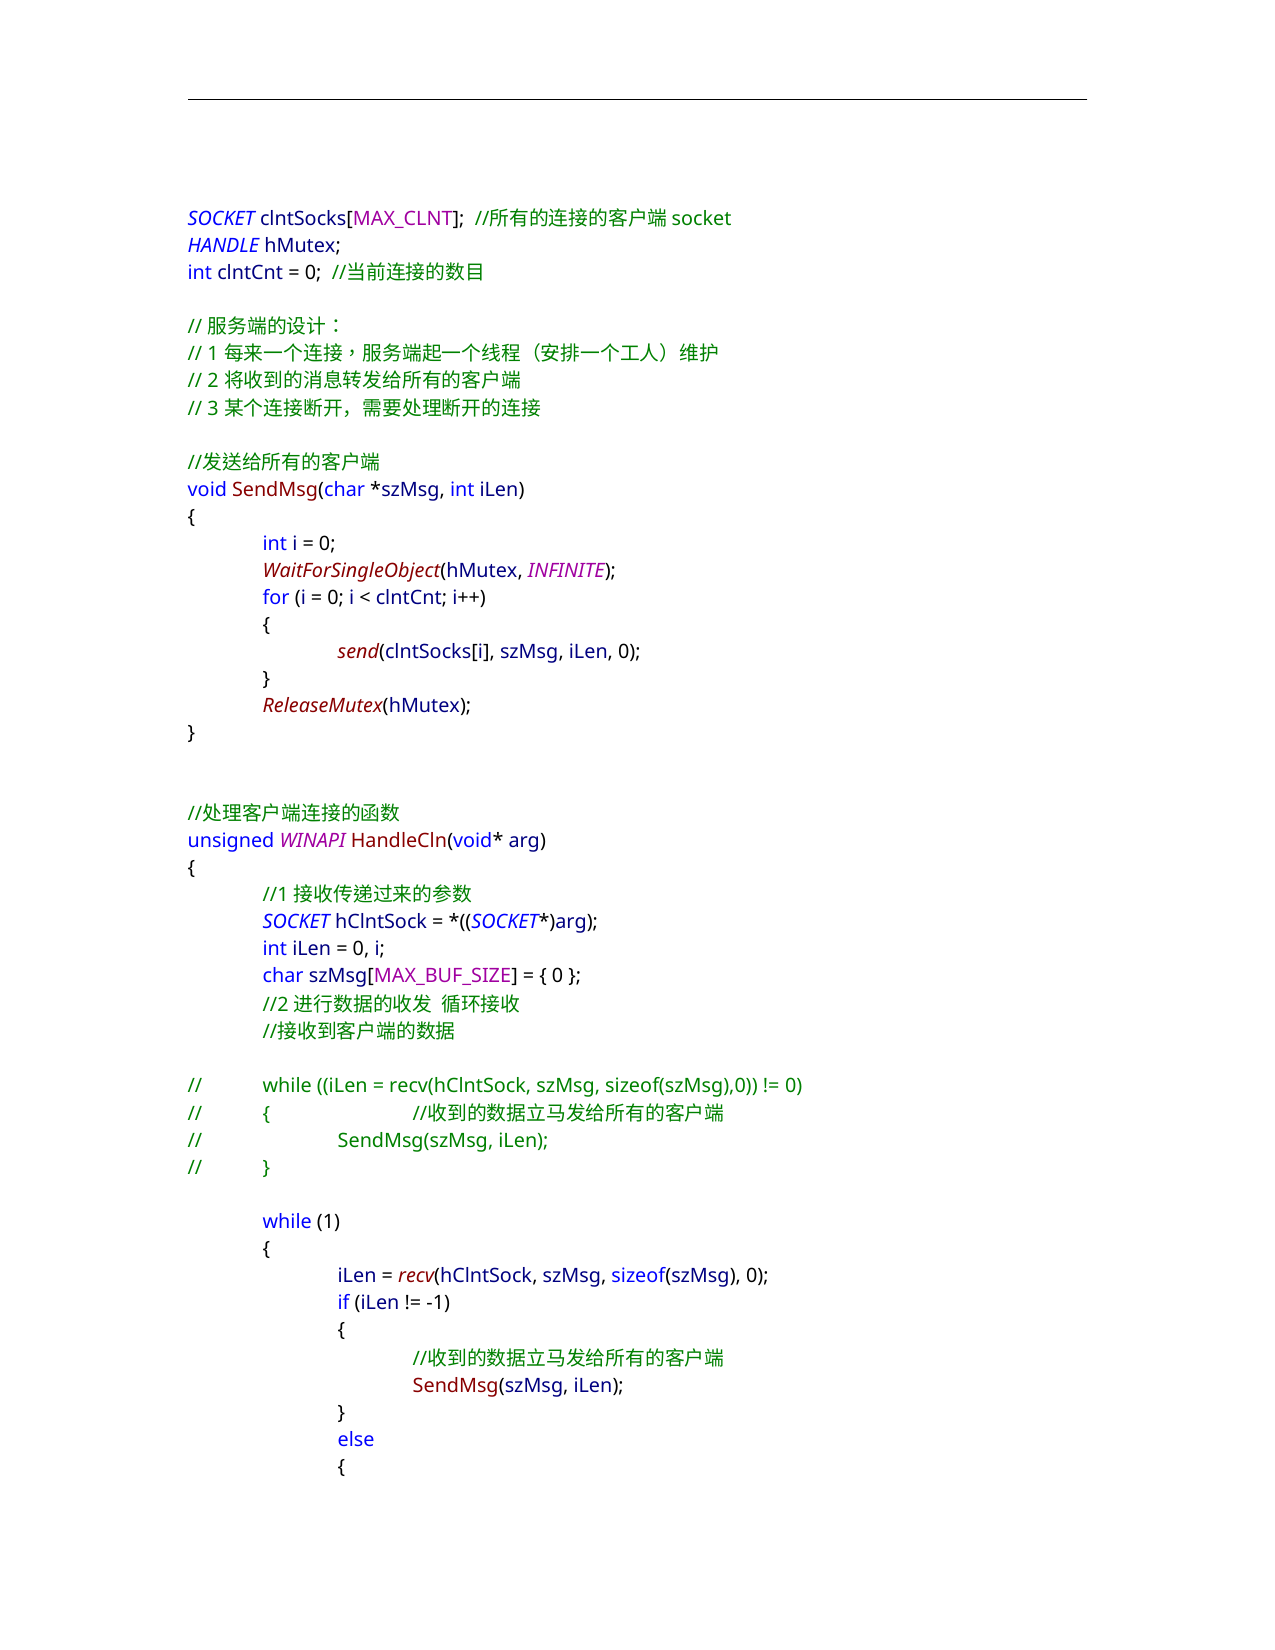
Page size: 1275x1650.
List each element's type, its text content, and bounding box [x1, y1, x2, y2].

text { [187, 502, 1087, 529]
text // 服务端的设计： [187, 312, 1087, 339]
text char szMsg[MAX_BUF_SIZE] = { 0 }; [187, 961, 1087, 988]
text //接收到客户端的数据 [187, 1017, 1087, 1044]
text for (i = 0; i < clntCnt; i++) [187, 583, 1087, 610]
text } [187, 664, 1087, 691]
text { [187, 853, 1087, 880]
text //发送给所有的客户端 [187, 448, 1087, 476]
text send(clntSocks[i], szMsg, iLen, 0); [187, 637, 1087, 664]
text } [187, 718, 1087, 745]
text { [187, 610, 1087, 637]
text // 3 某个连接断开，需要处理断开的连接 [187, 393, 1087, 422]
text // while ((iLen = recv(hClntSock, szMsg, sizeof(szMsg),0)) != 0) [187, 1071, 1087, 1098]
text int clntCnt = 0; //当前连接的数目 [187, 258, 1087, 285]
text // 2 将收到的消息转发给所有的客户端 [187, 366, 1087, 393]
text WaitForSingleObject(hMutex, INFINITE); [187, 556, 1087, 583]
text // SendMsg(szMsg, iLen); [187, 1127, 1087, 1153]
text } [187, 1398, 1087, 1425]
text int iLen = 0, i; [187, 934, 1087, 961]
text ReleaseMutex(hMutex); [187, 691, 1087, 718]
text while (1) [187, 1207, 1087, 1234]
text if (iLen != -1) [187, 1288, 1087, 1315]
text SendMsg(szMsg, iLen); [187, 1371, 1087, 1398]
text // } [187, 1153, 1087, 1181]
text iLen = recv(hClntSock, szMsg, sizeof(szMsg), 0); [187, 1261, 1087, 1288]
text // { //收到的数据立马发给所有的客户端 [187, 1098, 1087, 1127]
text { [187, 1315, 1087, 1342]
text //收到的数据立马发给所有的客户端 [187, 1342, 1087, 1371]
text HANDLE hMutex; [187, 231, 1087, 258]
text void SendMsg(char *szMsg, int iLen) [187, 476, 1087, 502]
text { [187, 1234, 1087, 1261]
text SOCKET hClntSock = *((SOCKET*)arg); [187, 907, 1087, 934]
text int i = 0; [187, 529, 1087, 556]
text { [187, 1452, 1087, 1479]
text //2 进行数据的收发 循环接收 [187, 988, 1087, 1017]
text unsigned WINAPI HandleCln(void* arg) [187, 826, 1087, 853]
text SOCKET clntSocks[MAX_CLNT]; //所有的连接的客户端socket [187, 204, 1087, 231]
text else [187, 1425, 1087, 1452]
text //1 接收传递过来的参数 [187, 880, 1087, 907]
text //处理客户端连接的函数 [187, 799, 1087, 826]
text // 1 每来一个连接，服务端起一个线程（安排一个工人）维护 [187, 339, 1087, 366]
